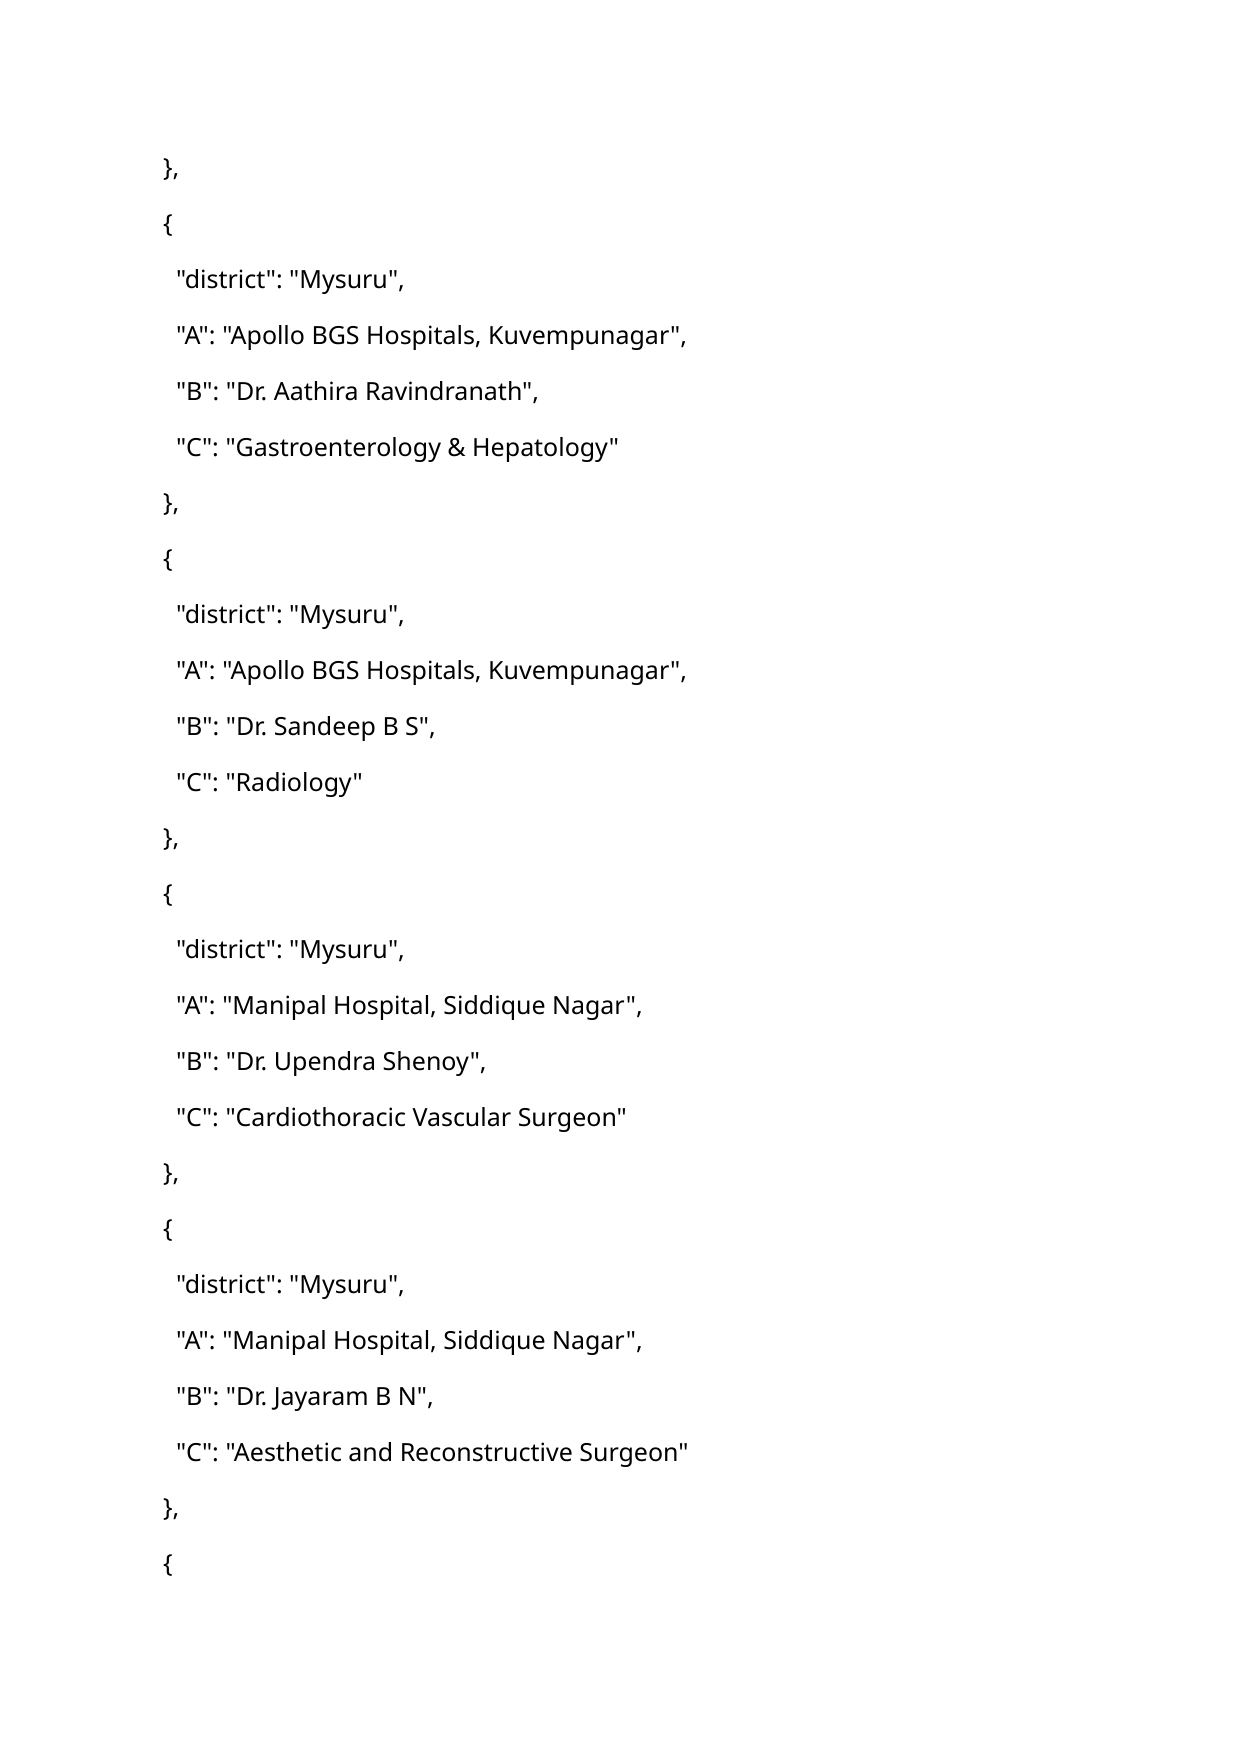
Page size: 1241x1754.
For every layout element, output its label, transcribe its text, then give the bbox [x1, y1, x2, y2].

text "B": "Dr. Jayaram B N", [150, 1378, 1090, 1412]
text "C": "Aesthetic and Reconstructive Surgeon" [150, 1434, 1090, 1468]
text "B": "Dr. Upendra Shenoy", [150, 1043, 1090, 1077]
text "district": "Mysuru", [150, 932, 1090, 966]
text }, [150, 1155, 1090, 1189]
text { [150, 876, 1090, 910]
text "A": "Manipal Hospital, Siddique Nagar", [150, 987, 1090, 1022]
text "C": "Cardiothoracic Vascular Surgeon" [150, 1099, 1090, 1133]
text { [150, 541, 1090, 575]
text "B": "Dr. Sandeep B S", [150, 708, 1090, 742]
text }, [150, 1490, 1090, 1524]
text "district": "Mysuru", [150, 262, 1090, 296]
text { [150, 1546, 1090, 1580]
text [150, 1322, 1090, 1357]
text "district": "Mysuru", [150, 597, 1090, 631]
text { [150, 1211, 1090, 1245]
text "C": "Radiology" [150, 764, 1090, 798]
text "B": "Dr. Aathira Ravindranath", [150, 373, 1090, 407]
text "district": "Mysuru", [150, 1267, 1090, 1301]
text { [150, 206, 1090, 240]
text }, [150, 485, 1090, 519]
text "A": "Apollo BGS Hospitals, Kuvempunagar", [150, 652, 1090, 687]
text "C": "Gastroenterology & Hepatology" [150, 429, 1090, 463]
text }, [150, 820, 1090, 854]
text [150, 317, 1090, 352]
text }, [150, 150, 1090, 184]
